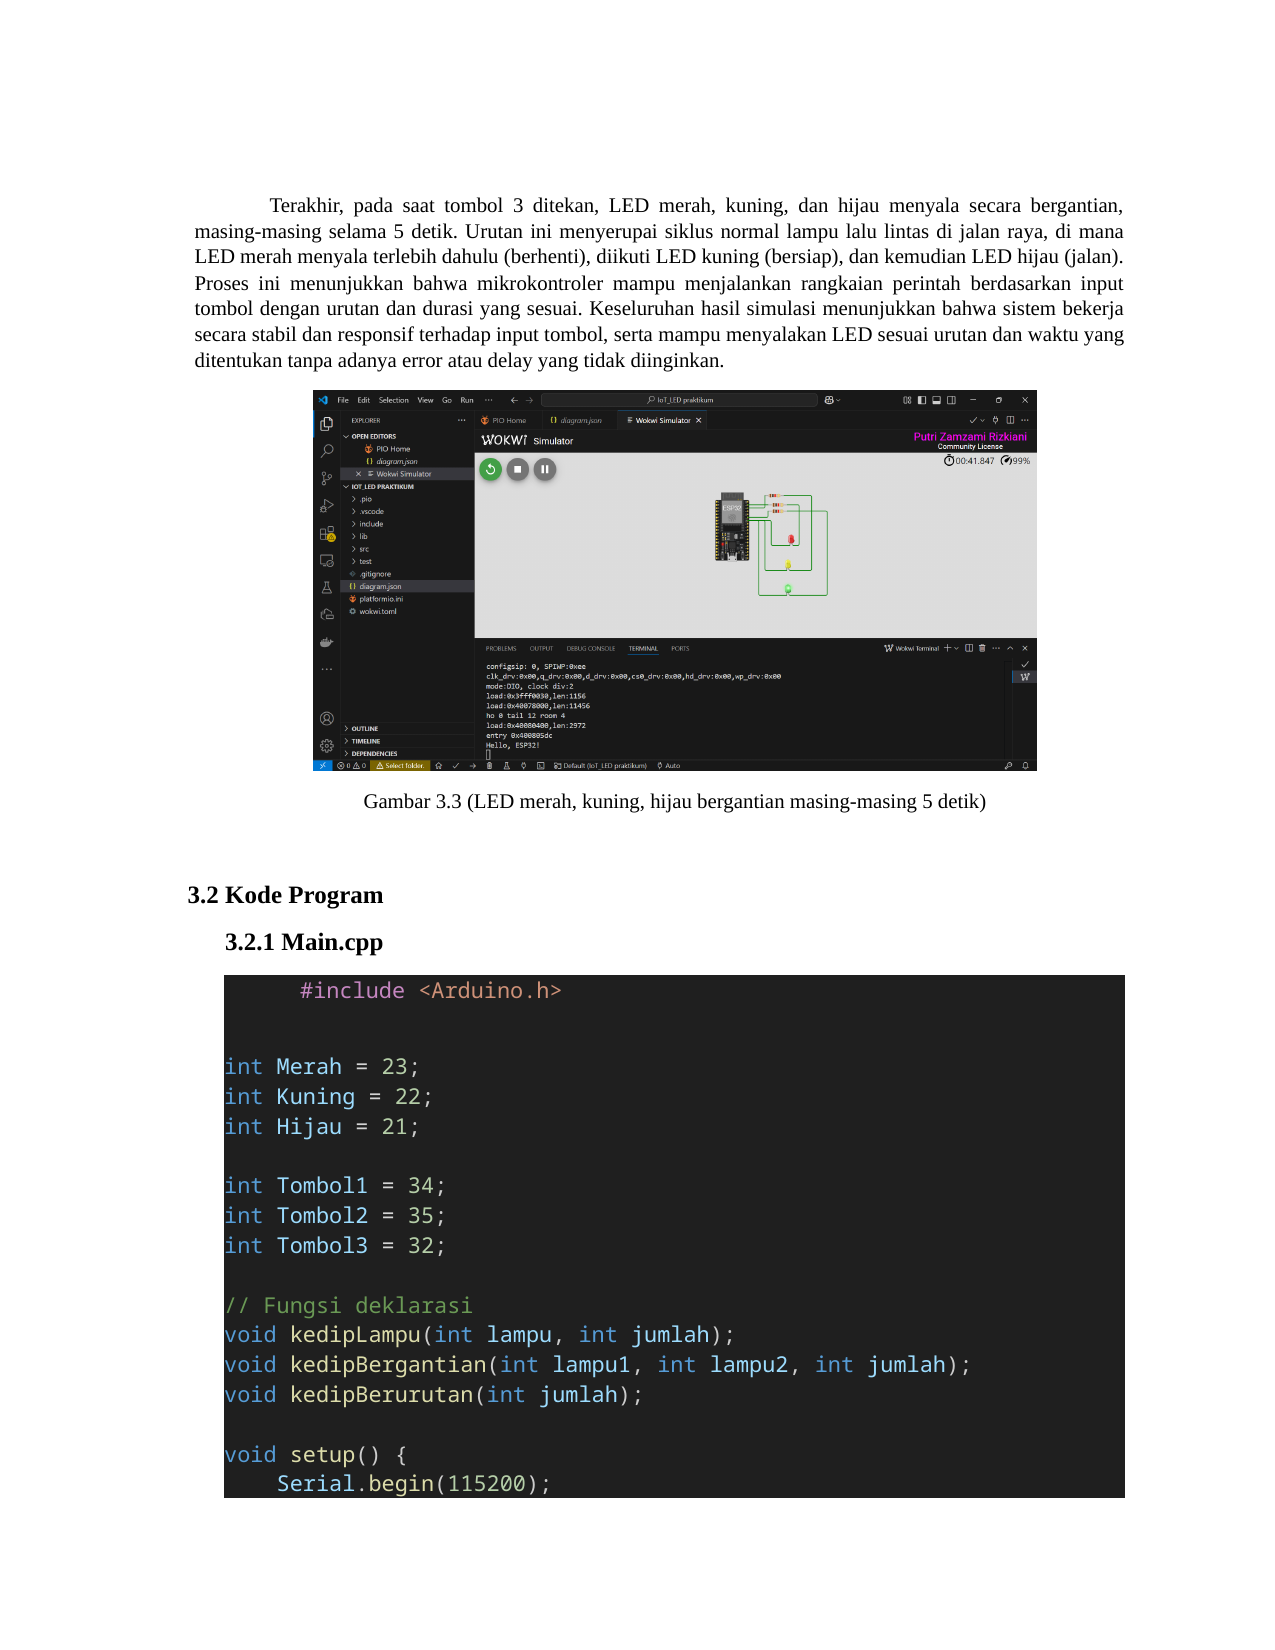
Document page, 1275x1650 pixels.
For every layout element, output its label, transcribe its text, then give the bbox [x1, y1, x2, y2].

text // Fungsi deklarasi [224, 1290, 1125, 1319]
text Terakhir, pada saat tombol 3 ditekan, LED merah, kuning, dan hijau menyala secara bergantian, masing-masing selama 5 detik. Urutan ini menyerupai siklus normal lampu lalu lintas di jalan raya, di mana LED merah menyala terlebih dahulu (berhenti), diikuti LED kuning (bersiap), dan kemudian LED hijau (jalan). Proses ini menunjukkan bahwa mikrokontroler mampu menjalankan rangkaian perintah berdasarkan input tombol dengan urutan dan durasi yang sesuai. Keseluruhan hasil simulasi menunjukkan bahwa sistem bekerja secara stabil dan responsif terhadap input tombol, serta mampu menyalakan LED sesuai urutan dan waktu yang ditentukan tanpa adanya error atau delay yang tidak diinginkan. [194, 193, 1125, 372]
text void kedipBerurutan(int jumlah); [224, 1379, 1125, 1409]
text int Tombol2 = 35; [224, 1200, 1125, 1230]
subtitle 3.2.1 Main.cpp [225, 927, 1125, 956]
text int Tombol3 = 32; [224, 1230, 1125, 1260]
text int Tombol1 = 34; [224, 1171, 1125, 1200]
picture [313, 390, 1037, 771]
text void setup() { [224, 1439, 1125, 1468]
text int Hijau = 21; [224, 1111, 1125, 1141]
text #include <Arduino.h> [224, 975, 1125, 1005]
text int Kuning = 22; [224, 1081, 1125, 1111]
text Gambar 3.3 (LED merah, kuning, hijau bergantian masing-masing 5 detik) [150, 789, 1125, 813]
text void kedipLampu(int lampu, int jumlah); [224, 1319, 1125, 1349]
subtitle Kode Program [187, 880, 1125, 908]
text void kedipBergantian(int lampu1, int lampu2, int jumlah); [224, 1349, 1125, 1379]
text Serial.begin(115200); [224, 1468, 1125, 1498]
text int Merah = 23; [224, 1051, 1125, 1081]
